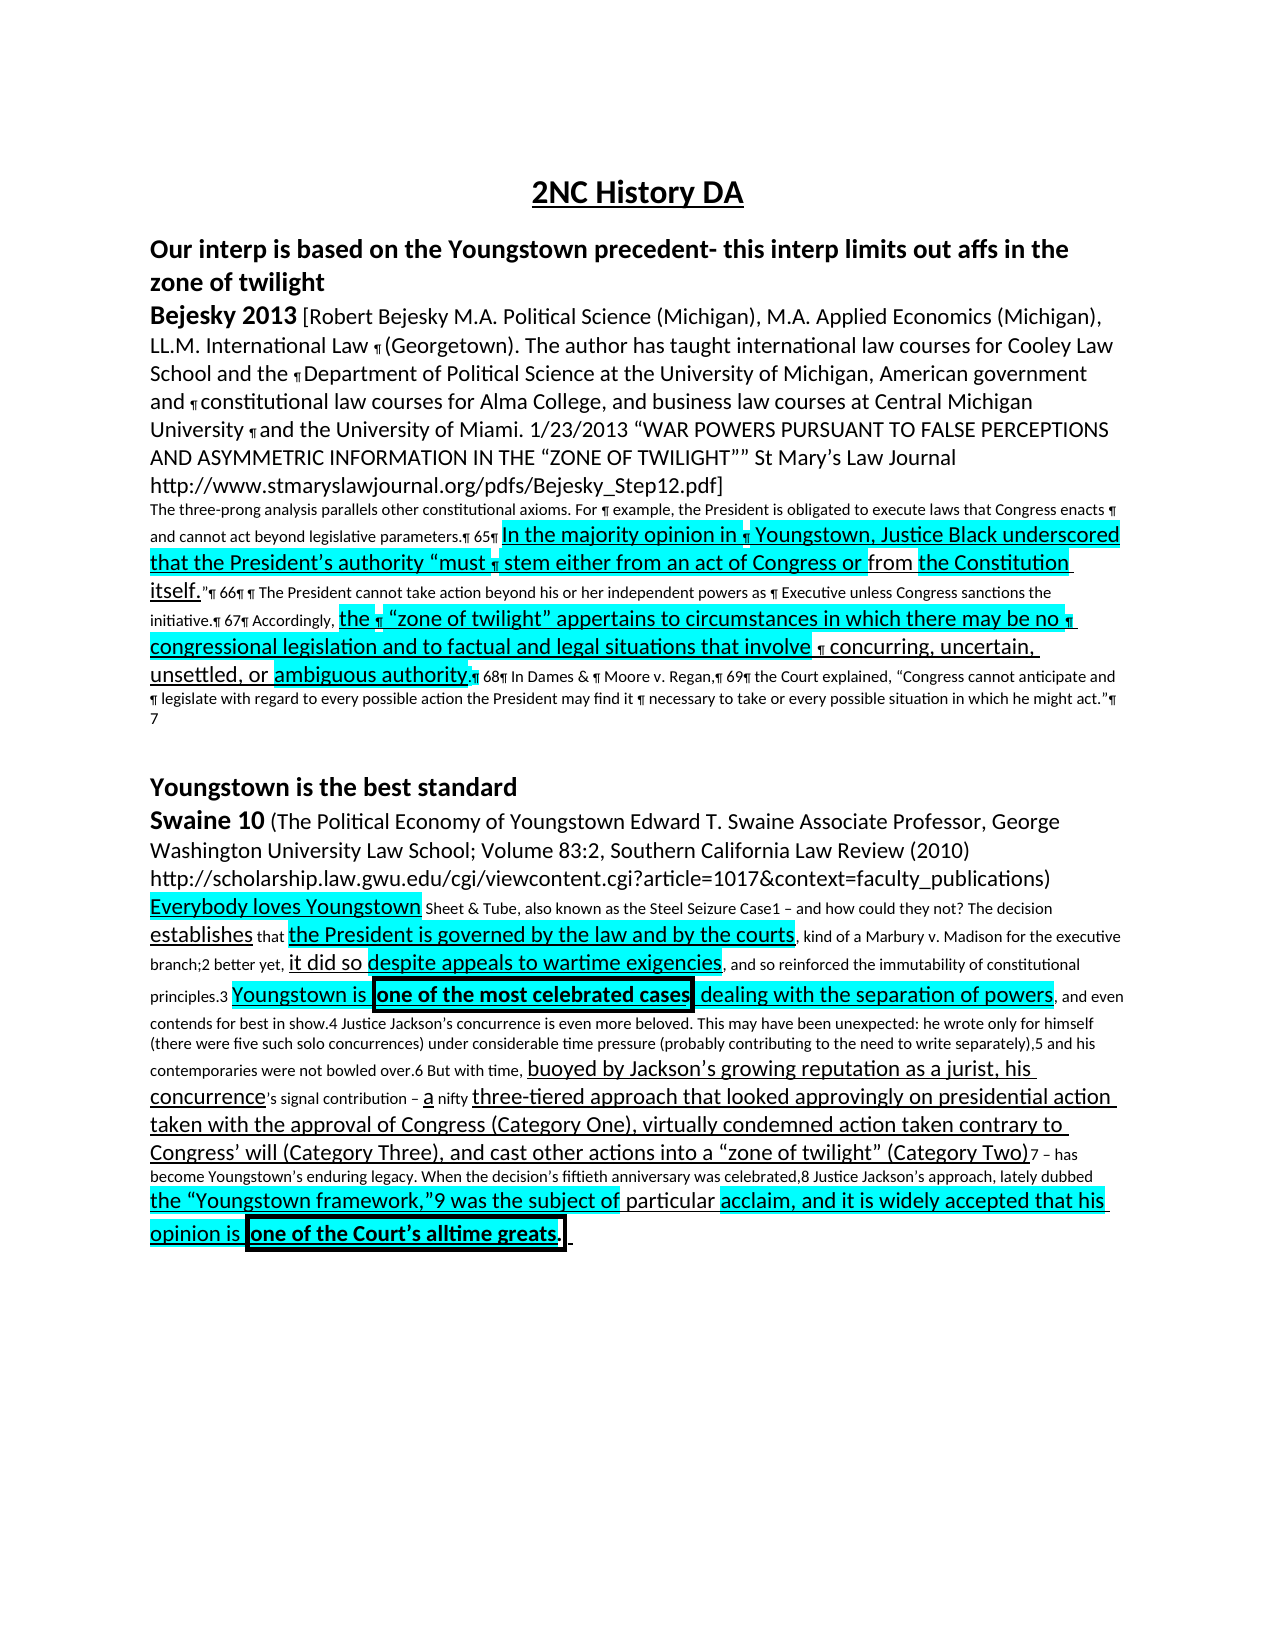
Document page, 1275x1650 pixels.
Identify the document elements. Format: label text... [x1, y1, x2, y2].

text Everybody loves Youngstown Sheet & Tube, also known as the Steel Seizure Case1 – and how could they not? The decision establishes that the President is governed by the law and by the courts, kind of a Marbury v. Madison for the executive branch;2 better yet, it did so despite appeals to wartime exigencies, and so reinforced the immutability of constitutional principles.3 Youngstown is one of the most celebrated cases dealing with the separation of powers, and even contends for best in show.4 Justice Jackson’s concurrence is even more beloved. This may have been unexpected: he wrote only for himself (there were five such solo concurrences) under considerable time pressure (probably contributing to the need to write separately),5 and his contemporaries were not bowled over.6 But with time, buoyed by Jackson’s growing reputation as a jurist, his concurrence’s signal contribution – a nifty three-tiered approach that looked approvingly on presidential action taken with the approval of Congress (Category One), virtually condemned action taken contrary to Congress’ will (Category Three), and cast other actions into a “zone of twilight” (Category Two)7 – has become Youngstown’s enduring legacy. When the decision’s fiftieth anniversary was celebrated,8 Justice Jackson’s approach, lately dubbed the “Youngstown framework,”9 was the subject of particular acclaim, and it is widely accepted that his opinion is one of the Court’s alltime greats. [150, 892, 1125, 1252]
text The three-prong analysis parallels other constitutional axioms. For ¶ example, the President is obligated to execute laws that Congress enacts ¶ and cannot act beyond legislative parameters.¶ 65¶ In the majority opinion in ¶ Youngstown, Justice Black underscored that the President’s authority “must ¶ stem either from an act of Congress or from the Constitution itself.”¶ 66¶ ¶ The President cannot take action beyond his or her independent powers as ¶ Executive unless Congress sanctions the initiative.¶ 67¶ Accordingly, the ¶ “zone of twilight” appertains to circumstances in which there may be no ¶ congressional legislation and to factual and legal situations that involve ¶ concurring, uncertain, unsettled, or ambiguous authority.¶ 68¶ In Dames & ¶ Moore v. Regan,¶ 69¶ the Court explained, “Congress cannot anticipate and ¶ legislate with regard to every possible action the President may find it ¶ necessary to take or every possible situation in which he might act.”¶ 7 [150, 499, 1125, 729]
text Bejesky 2013 [Robert Bejesky M.A. Political Science (Michigan), M.A. Applied Economics (Michigan), LL.M. International Law ¶ (Georgetown). The author has taught international law courses for Cooley Law School and the ¶ Department of Political Science at the University of Michigan, American government and ¶ constitutional law courses for Alma College, and business law courses at Central Michigan University ¶ and the University of Miami. 1/23/2013 “WAR POWERS PURSUANT TO FALSE PERCEPTIONS AND ASYMMETRIC INFORMATION IN THE “ZONE OF TWILIGHT”” St Mary’s Law Journal http://www.stmaryslawjournal.org/pdfs/Bejesky_Step12.pdf] [150, 298, 1125, 499]
text Swaine 10 (The Political Economy of Youngstown Edward T. Swaine Associate Professor, George Washington University Law School; Volume 83:2, Southern California Law Review (2010) http://scholarship.law.gwu.edu/cgi/viewcontent.cgi?article=1017&context=faculty_publications) [150, 803, 1125, 892]
subtitle Youngstown is the best standard [150, 770, 1125, 803]
subtitle 2NC History DA [150, 171, 1125, 212]
subtitle Our interp is based on the Youngstown precedent- this interp limits out affs in the zone of twilight [150, 232, 1125, 298]
